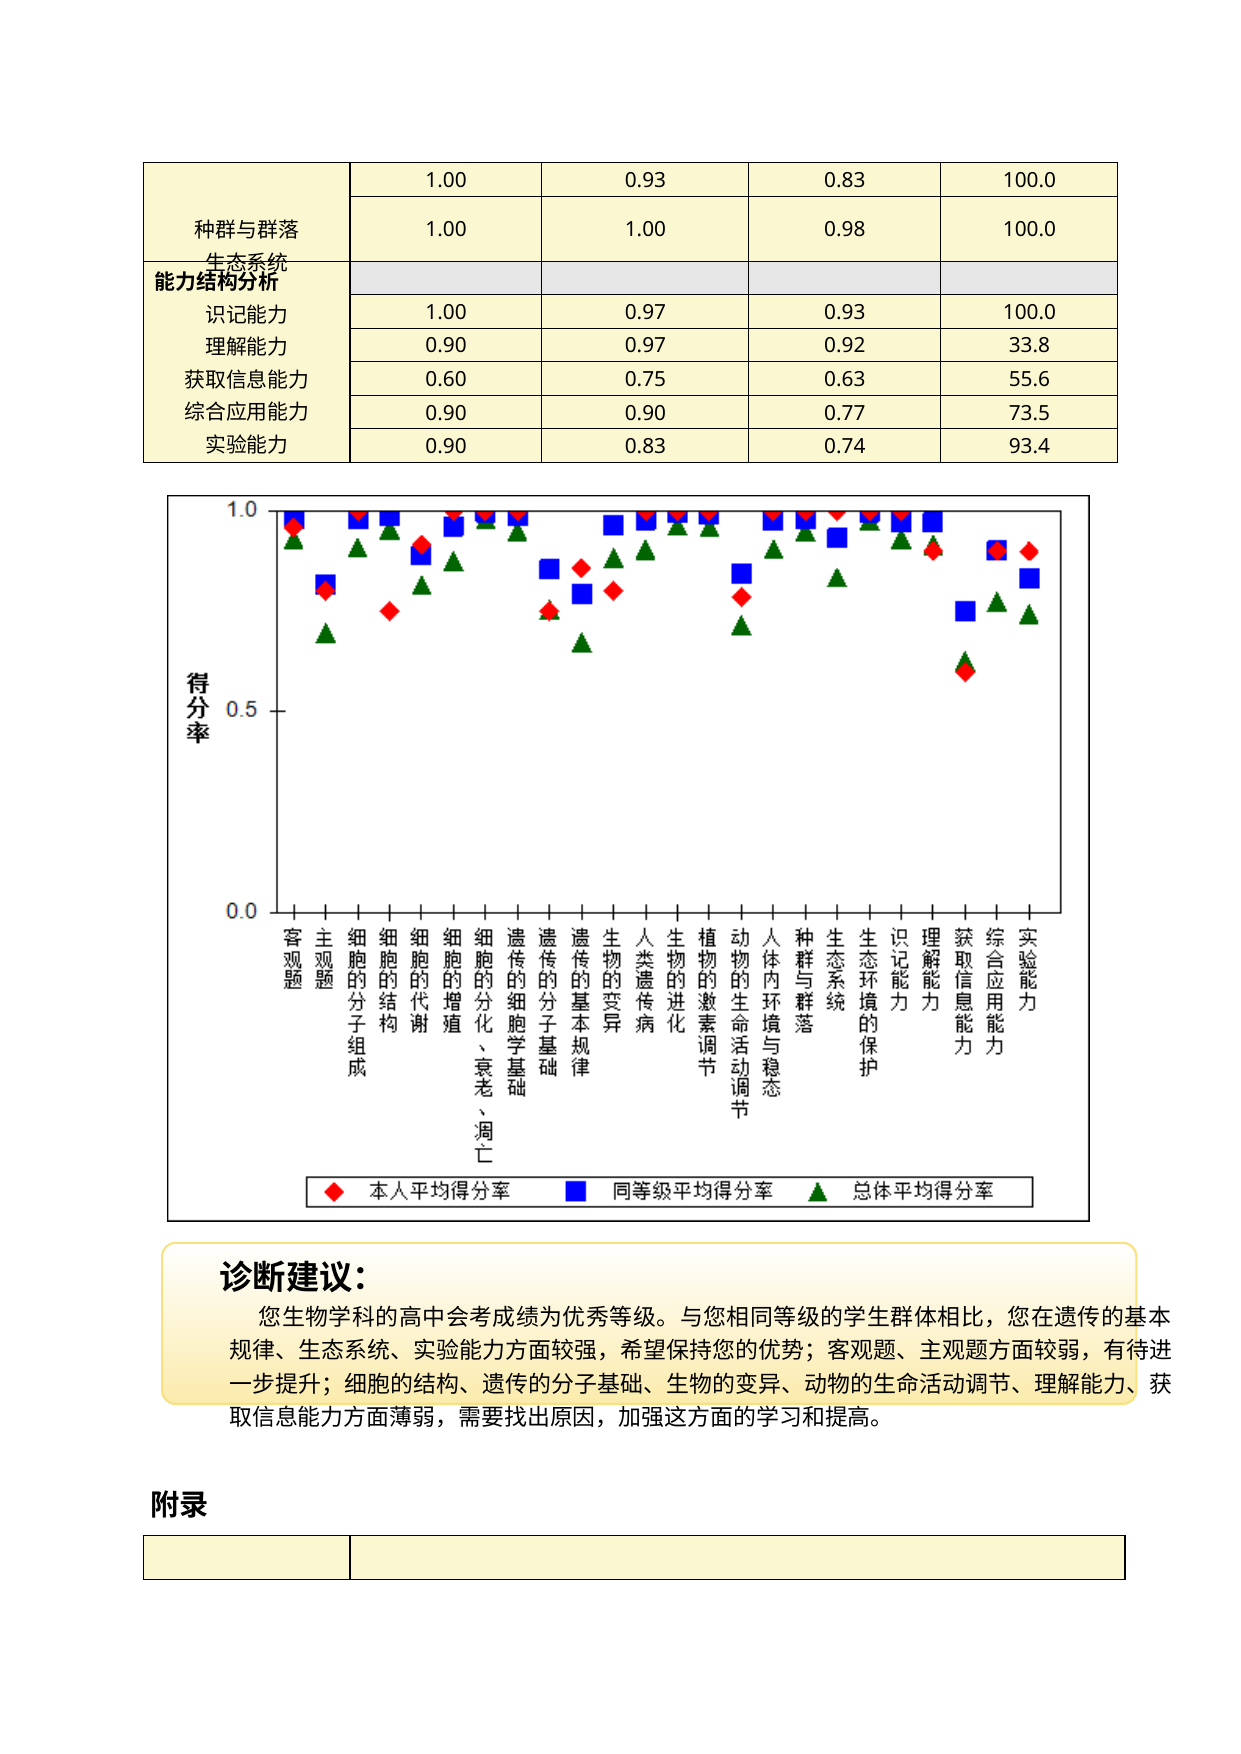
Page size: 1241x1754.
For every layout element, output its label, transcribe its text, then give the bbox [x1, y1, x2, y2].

table_cell 1.00 [351, 163, 541, 196]
table_cell 100.0 [941, 197, 1117, 261]
table_cell 0.90 [351, 396, 541, 428]
table_cell 0.93 [749, 295, 940, 328]
table_cell 0.83 [542, 429, 748, 462]
table_cell 33.8 [941, 329, 1117, 361]
table_cell [941, 262, 1117, 294]
table_cell [542, 262, 748, 294]
table_cell 0.63 [749, 362, 940, 395]
table_cell [749, 262, 940, 294]
table_header 试 卷 结 构 [144, 1536, 349, 1579]
table_cell 0.97 [542, 295, 748, 328]
picture [167, 495, 1090, 1222]
table_cell 0.93 [542, 163, 748, 196]
table_cell 55.6 [941, 362, 1117, 395]
table_cell 能力结构分析 识记能力 理解能力 获取信息能力 综合应用能力 实验能力 [144, 262, 349, 462]
table_cell 0.60 [351, 362, 541, 395]
table_cell 1.00 [542, 197, 748, 261]
table_cell 93.4 [941, 429, 1117, 462]
table_cell 0.97 [542, 329, 748, 361]
table_cell 0.98 [749, 197, 940, 261]
table_cell 0.90 [351, 429, 541, 462]
table_cell 1.00 [351, 295, 541, 328]
table_cell 0.74 [749, 429, 940, 462]
table_cell 73.5 [941, 396, 1117, 428]
table_cell [351, 262, 541, 294]
table_cell 0.77 [749, 396, 940, 428]
table_cell 0.90 [351, 329, 541, 361]
table_cell 100.0 [941, 295, 1117, 328]
table_cell 1.00 [351, 197, 541, 261]
table_cell 0.75 [542, 362, 748, 395]
table_cell 0.83 [749, 163, 940, 196]
table_header 题 号 [351, 1536, 1124, 1579]
table_cell 100.0 [941, 163, 1117, 196]
text 附录 [150, 1470, 1125, 1535]
table_cell 0.92 [749, 329, 940, 361]
table_cell 0.90 [542, 396, 748, 428]
